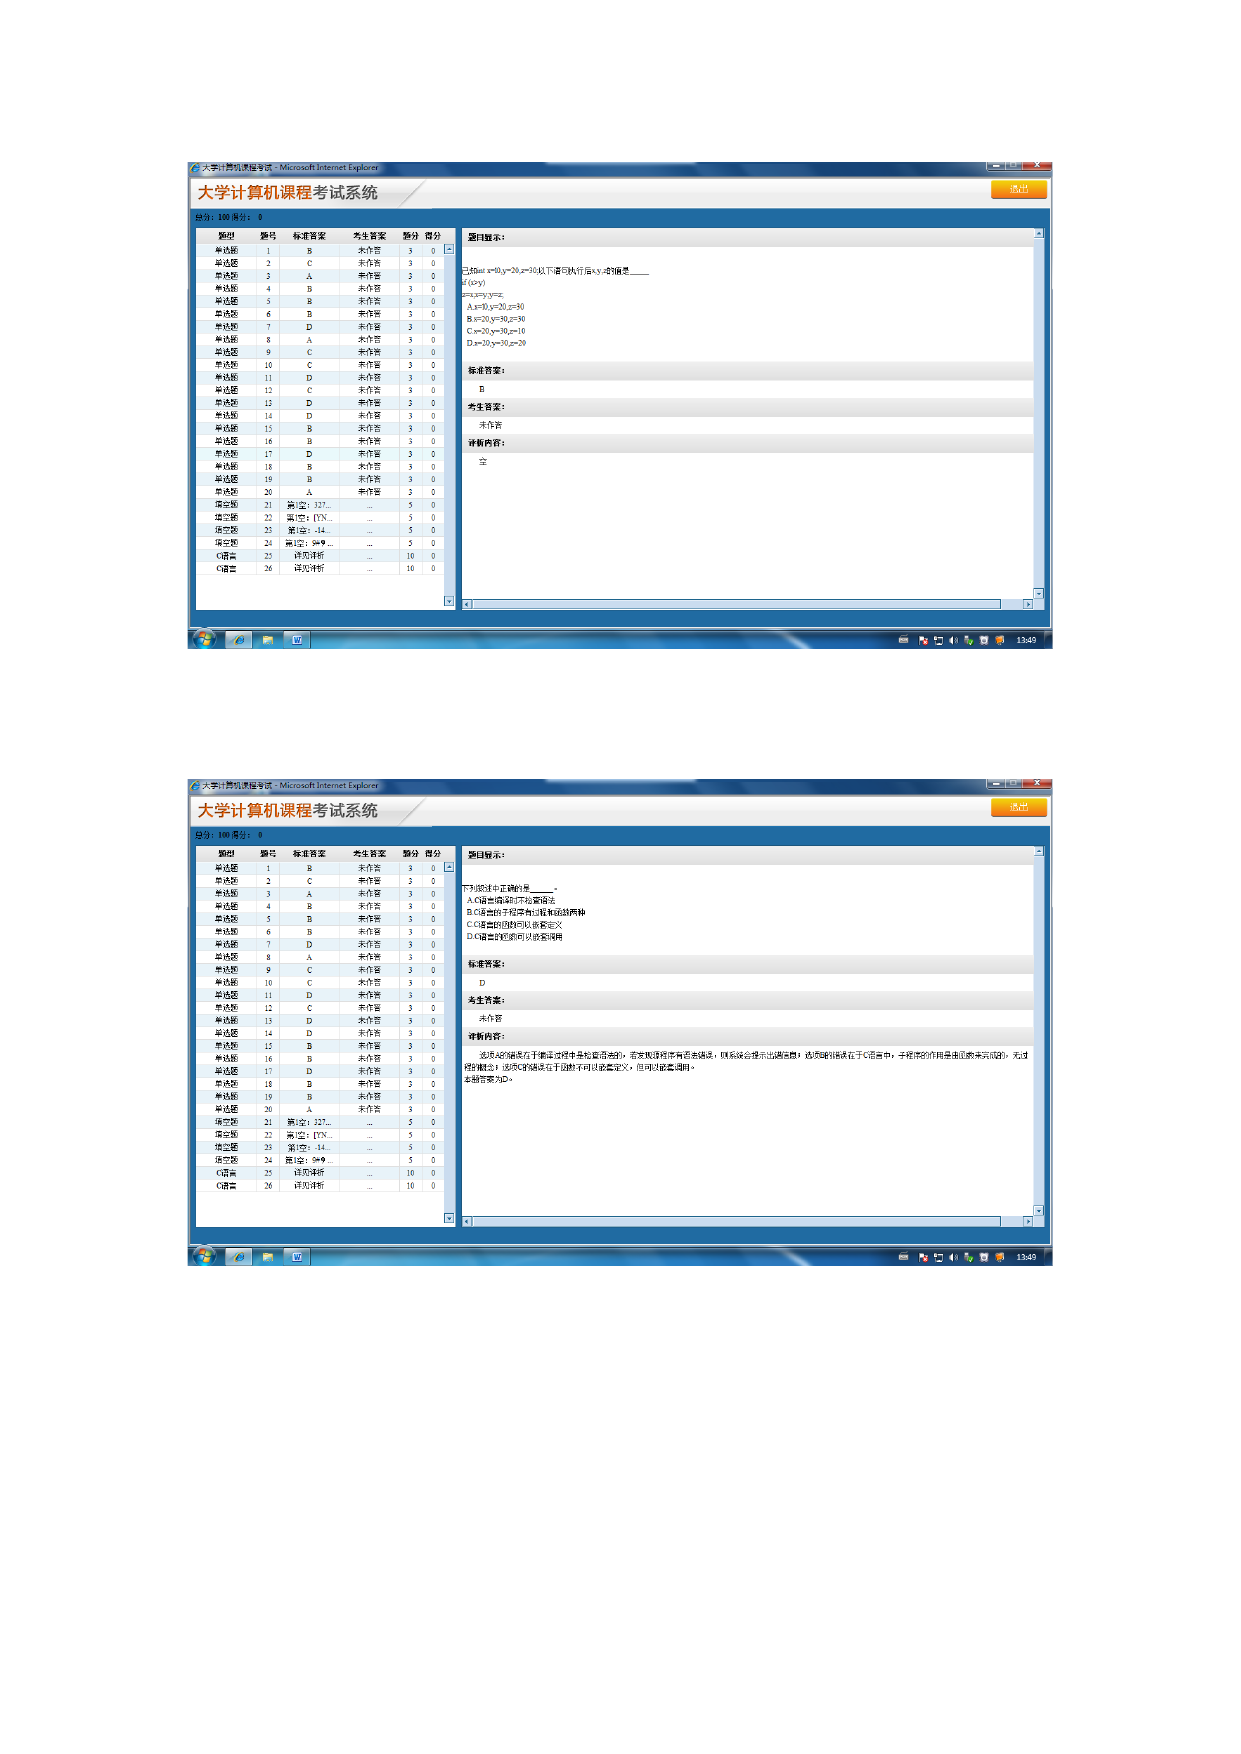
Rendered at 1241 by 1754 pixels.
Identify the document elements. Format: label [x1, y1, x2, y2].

picture [187, 162, 1053, 649]
picture [187, 779, 1053, 1266]
